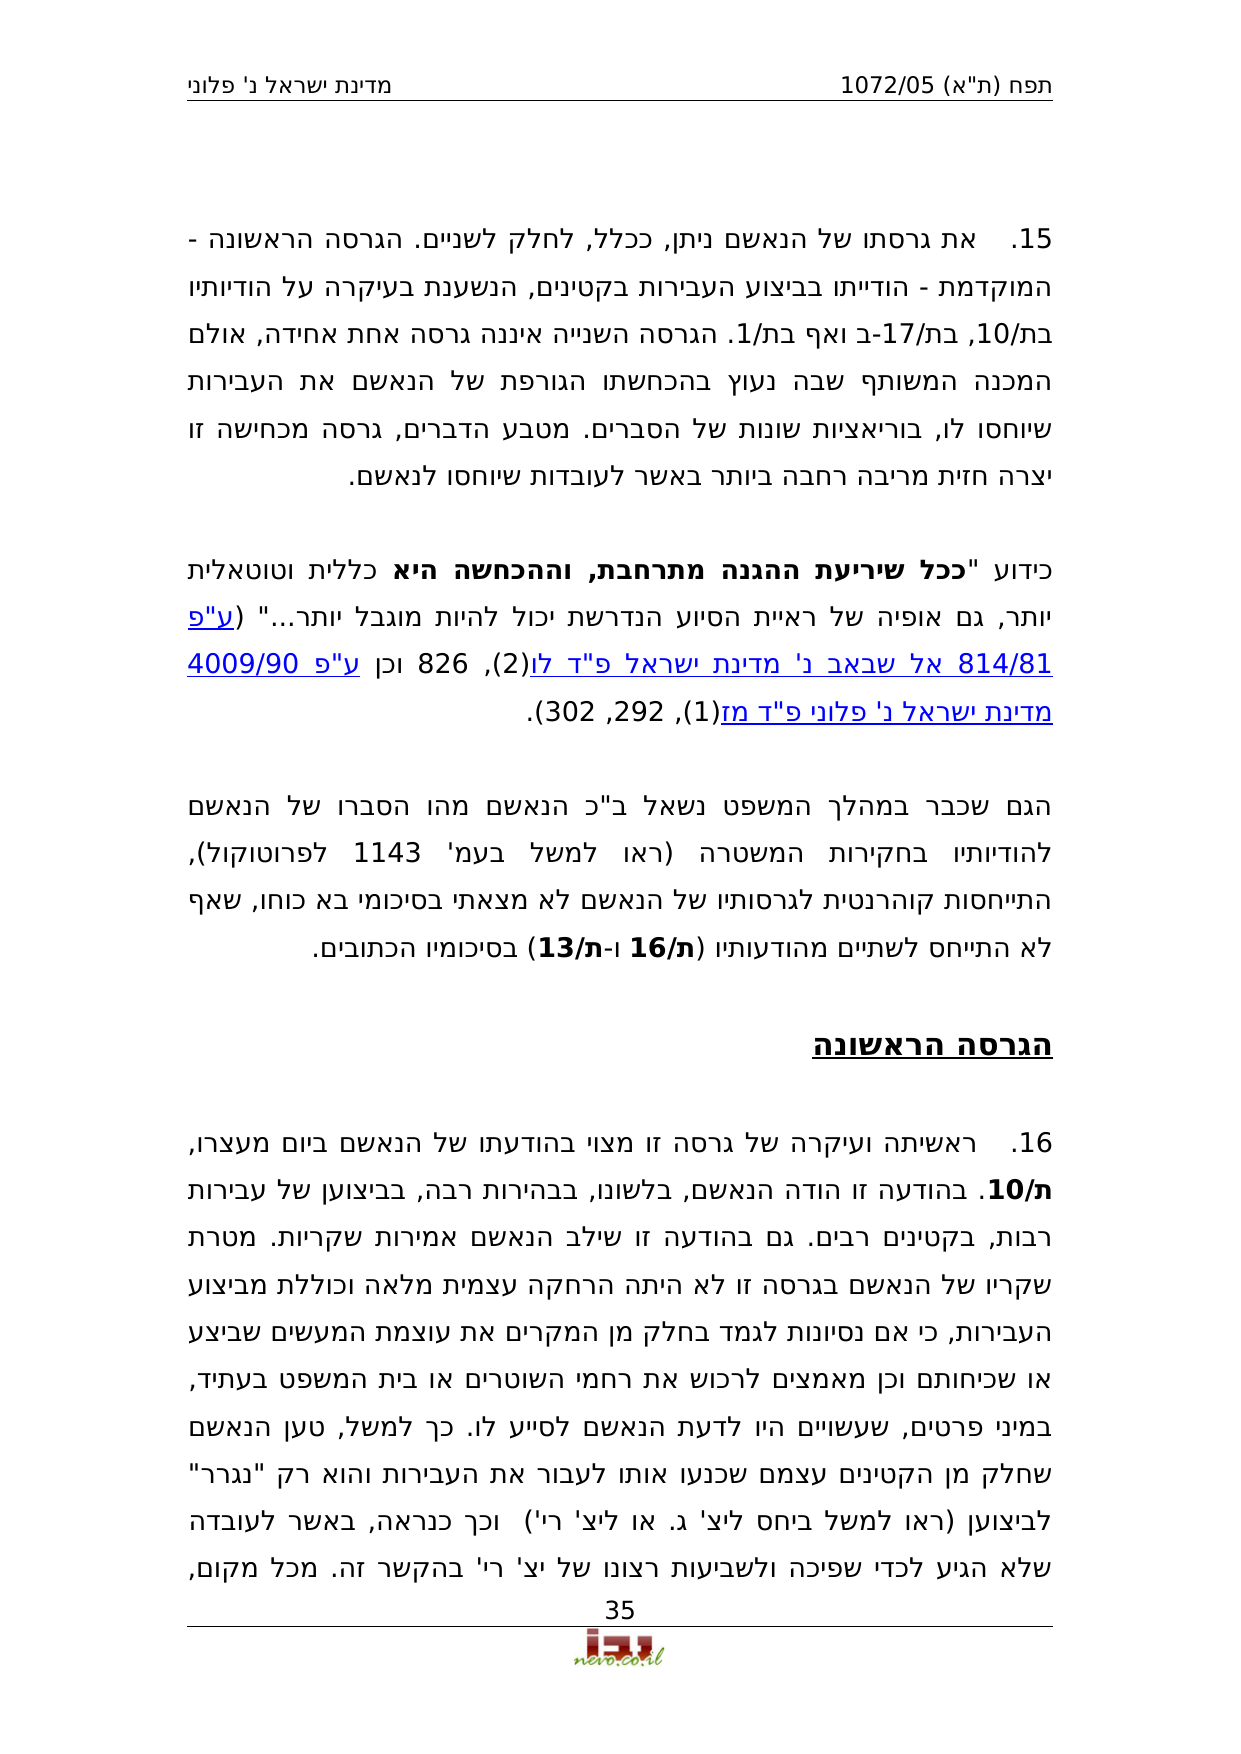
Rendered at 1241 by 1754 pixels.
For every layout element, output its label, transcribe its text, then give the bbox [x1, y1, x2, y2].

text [187, 1127, 1053, 1584]
picture [574, 1628, 666, 1667]
text 15. את גרסתו של הנאשם ניתן, ככלל, לחלק לשניים. הגרסה הראשונה - המוקדמת - הודייתו בביצוע העבירות בקטינים, הנשענת בעיקרה על הודיותיו בת/10, בת/17-ב ואף בת/1. הגרסה השנייה איננה גרסה אחת אחידה, אולם המכנה המשותף שבה נעוץ בהכחשתו הגורפת של הנאשם את העבירות שיוחסו לו, בוריאציות שונות של הסברים. מטבע הדברים, גרסה מכחישה זו יצרה חזית מריבה רחבה ביותר באשר לעובדות שיוחסו לנאשם. [187, 224, 1053, 492]
subtitle הגרסה הראשונה [187, 1026, 1053, 1062]
text כידוע "ככל שיריעת ההגנה מתרחבת, וההכחשה היא כללית וטוטאלית יותר, גם אופיה של ראיית הסיוע הנדרשת יכול להיות מוגבל יותר..." (ע"פ 814/81 אל שבאב נ' מדינת ישראל פ"ד לו(2), 826 וכן ע"פ 4009/90 מדינת ישראל נ' פלוני פ"ד מז(1), 292, 302). [187, 554, 1053, 728]
text הגם שכבר במהלך המשפט נשאל ב"כ הנאשם מהו הסברו של הנאשם להודיותיו בחקירות המשטרה (ראו למשל בעמ' 1143 לפרוטוקול), התייחסות קוהרנטית לגרסותיו של הנאשם לא מצאתי בסיכומי בא כוחו, שאף לא התייחס לשתיים מהודעותיו (ת/16 ו-ת/13) בסיכומיו הכתובים. [187, 790, 1053, 963]
